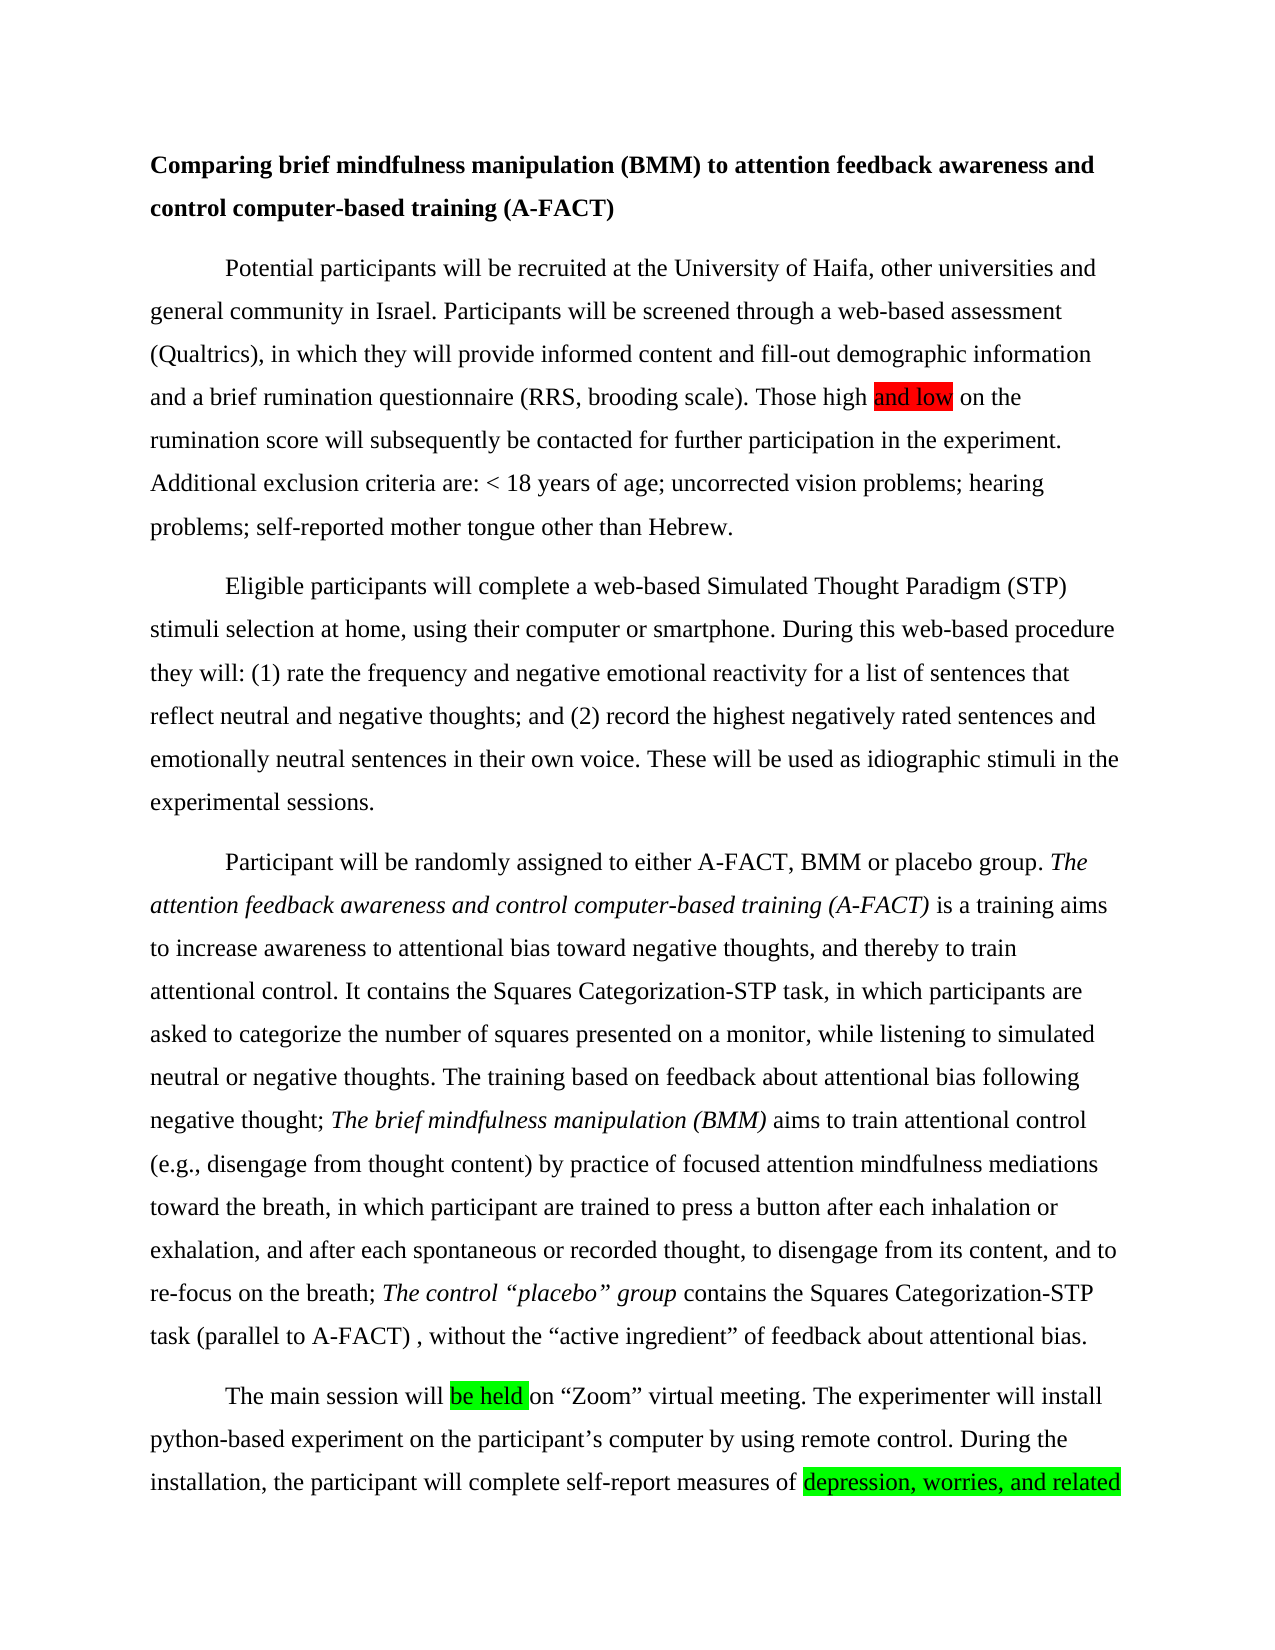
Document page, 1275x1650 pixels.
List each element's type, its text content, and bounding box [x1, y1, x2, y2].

text Potential participants will be recruited at the University of Haifa, other universities and general community in Israel. Participants will be screened through a web-based assessment (Qualtrics), in which they will provide informed content and fill-out demographic information and a brief rumination questionnaire (RRS, brooding scale). Those high and low on the rumination score will subsequently be contacted for further participation in the experiment. Additional exclusion criteria are: < 18 years of age; uncorrected vision problems; hearing problems; self-reported mother tongue other than Hebrew. [150, 253, 1125, 540]
text Eligible participants will complete a web-based Simulated Thought Paradigm (STP) stimuli selection at home, using their computer or smartphone. During this web-based procedure they will: (1) rate the frequency and negative emotional reactivity for a list of sentences that reflect neutral and negative thoughts; and (2) record the highest negatively rated sentences and emotionally neutral sentences in their own voice. These will be used as idiographic stimuli in the experimental sessions. [150, 571, 1125, 816]
text Comparing brief mindfulness manipulation (BMM) to attention feedback awareness and control computer-based training (A-FACT) [150, 150, 1125, 222]
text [150, 1381, 1125, 1496]
text Participant will be randomly assigned to either A-FACT, BMM or placebo group. The attention feedback awareness and control computer-based training (A-FACT) is a training aims to increase awareness to attentional bias toward negative thoughts, and thereby to train attentional control. It contains the Squares Categorization-STP task, in which participants are asked to categorize the number of squares presented on a monitor, while listening to simulated neutral or negative thoughts. The training based on feedback about attentional bias following negative thought; The brief mindfulness manipulation (BMM) aims to train attentional control (e.g., disengage from thought content) by practice of focused attention mindfulness mediations toward the breath, in which participant are trained to press a button after each inhalation or exhalation, and after each spontaneous or recorded thought, to disengage from its content, and to re-focus on the breath; The control “placebo” group contains the Squares Categorization-STP task (parallel to A-FACT) , without the “active ingredient” of feedback about attentional bias. [150, 847, 1125, 1350]
